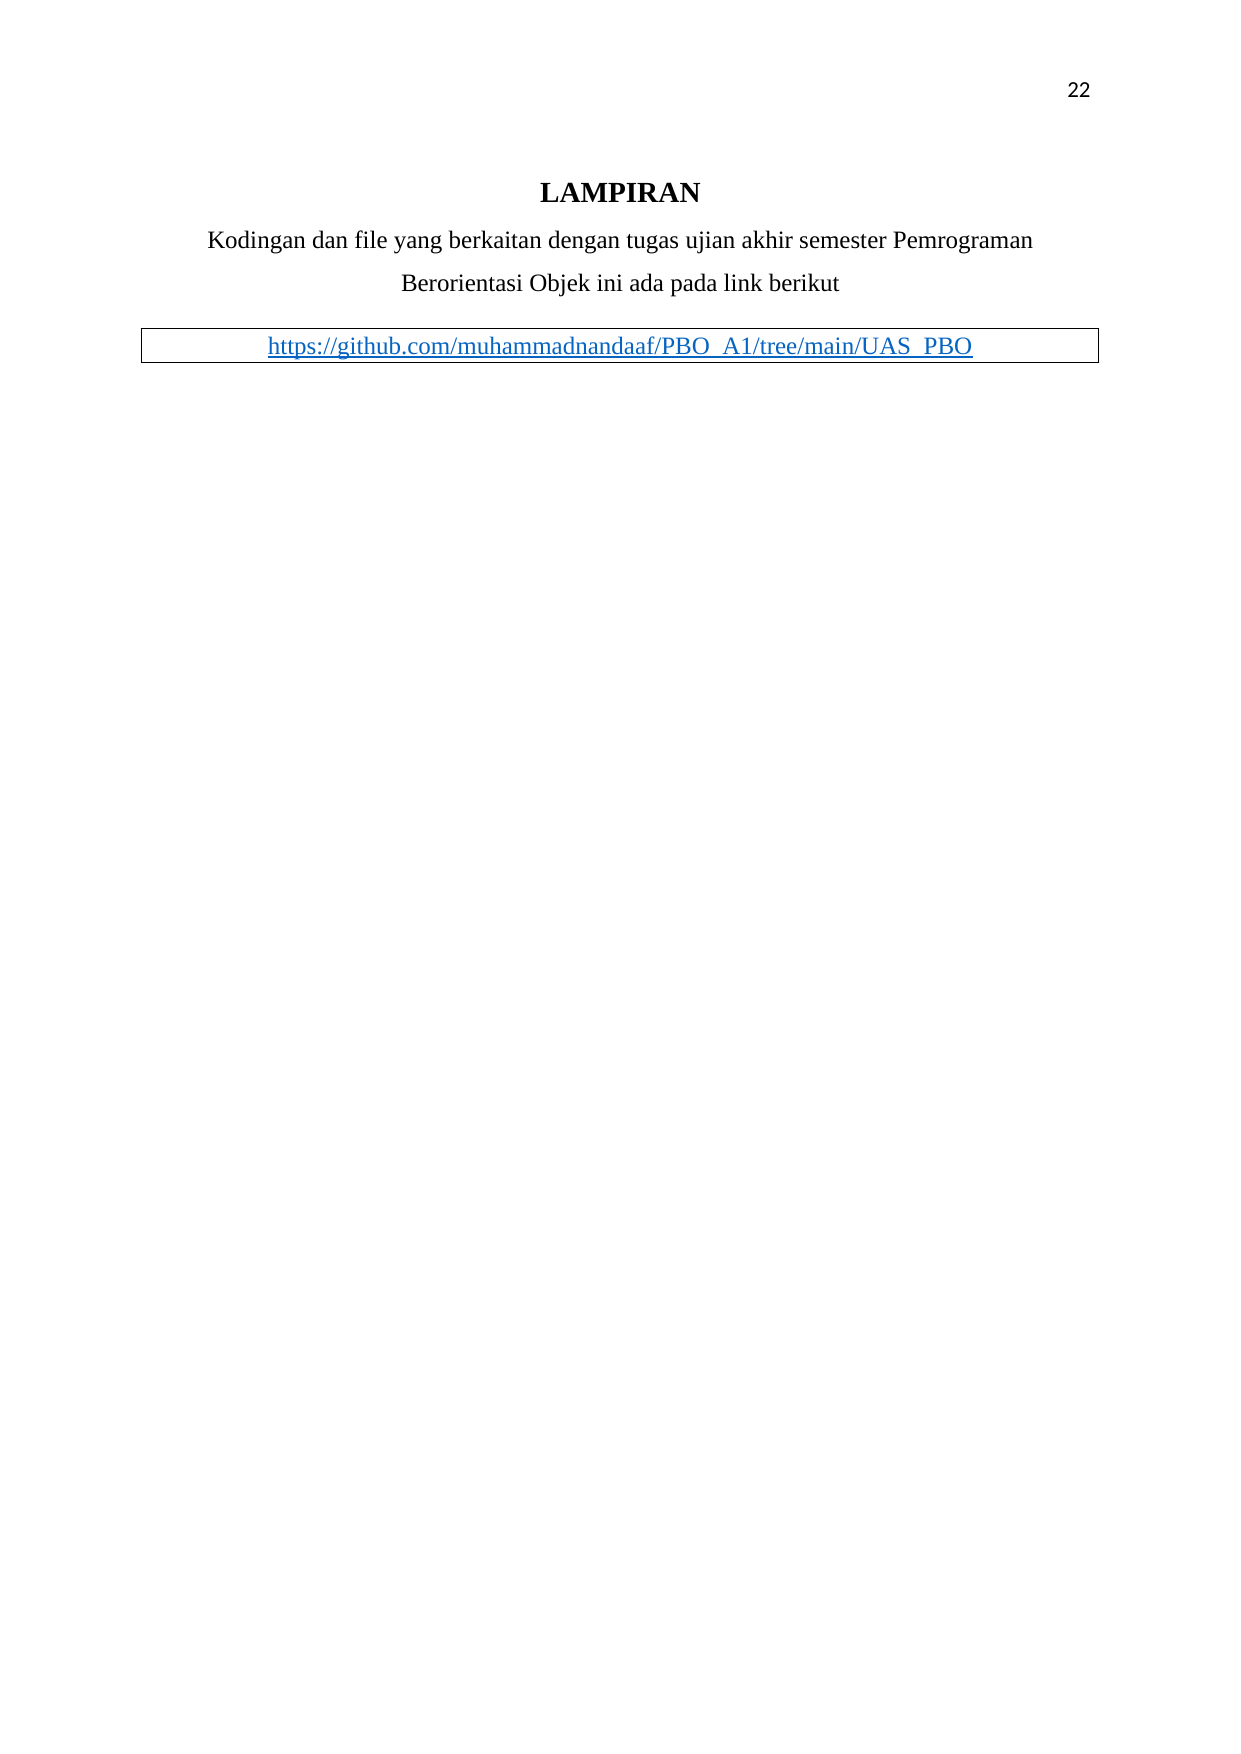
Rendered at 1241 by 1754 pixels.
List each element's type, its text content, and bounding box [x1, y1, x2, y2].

text Kodingan dan file yang berkaitan dengan tugas ujian akhir semester Pemrograman Berorientasi Objek ini ada pada link berikut [150, 225, 1090, 297]
subtitle LAMPIRAN [150, 175, 1090, 208]
text https://github.com/muhammadnandaaf/PBO_A1/tree/main/UAS_PBO [142, 329, 1098, 362]
